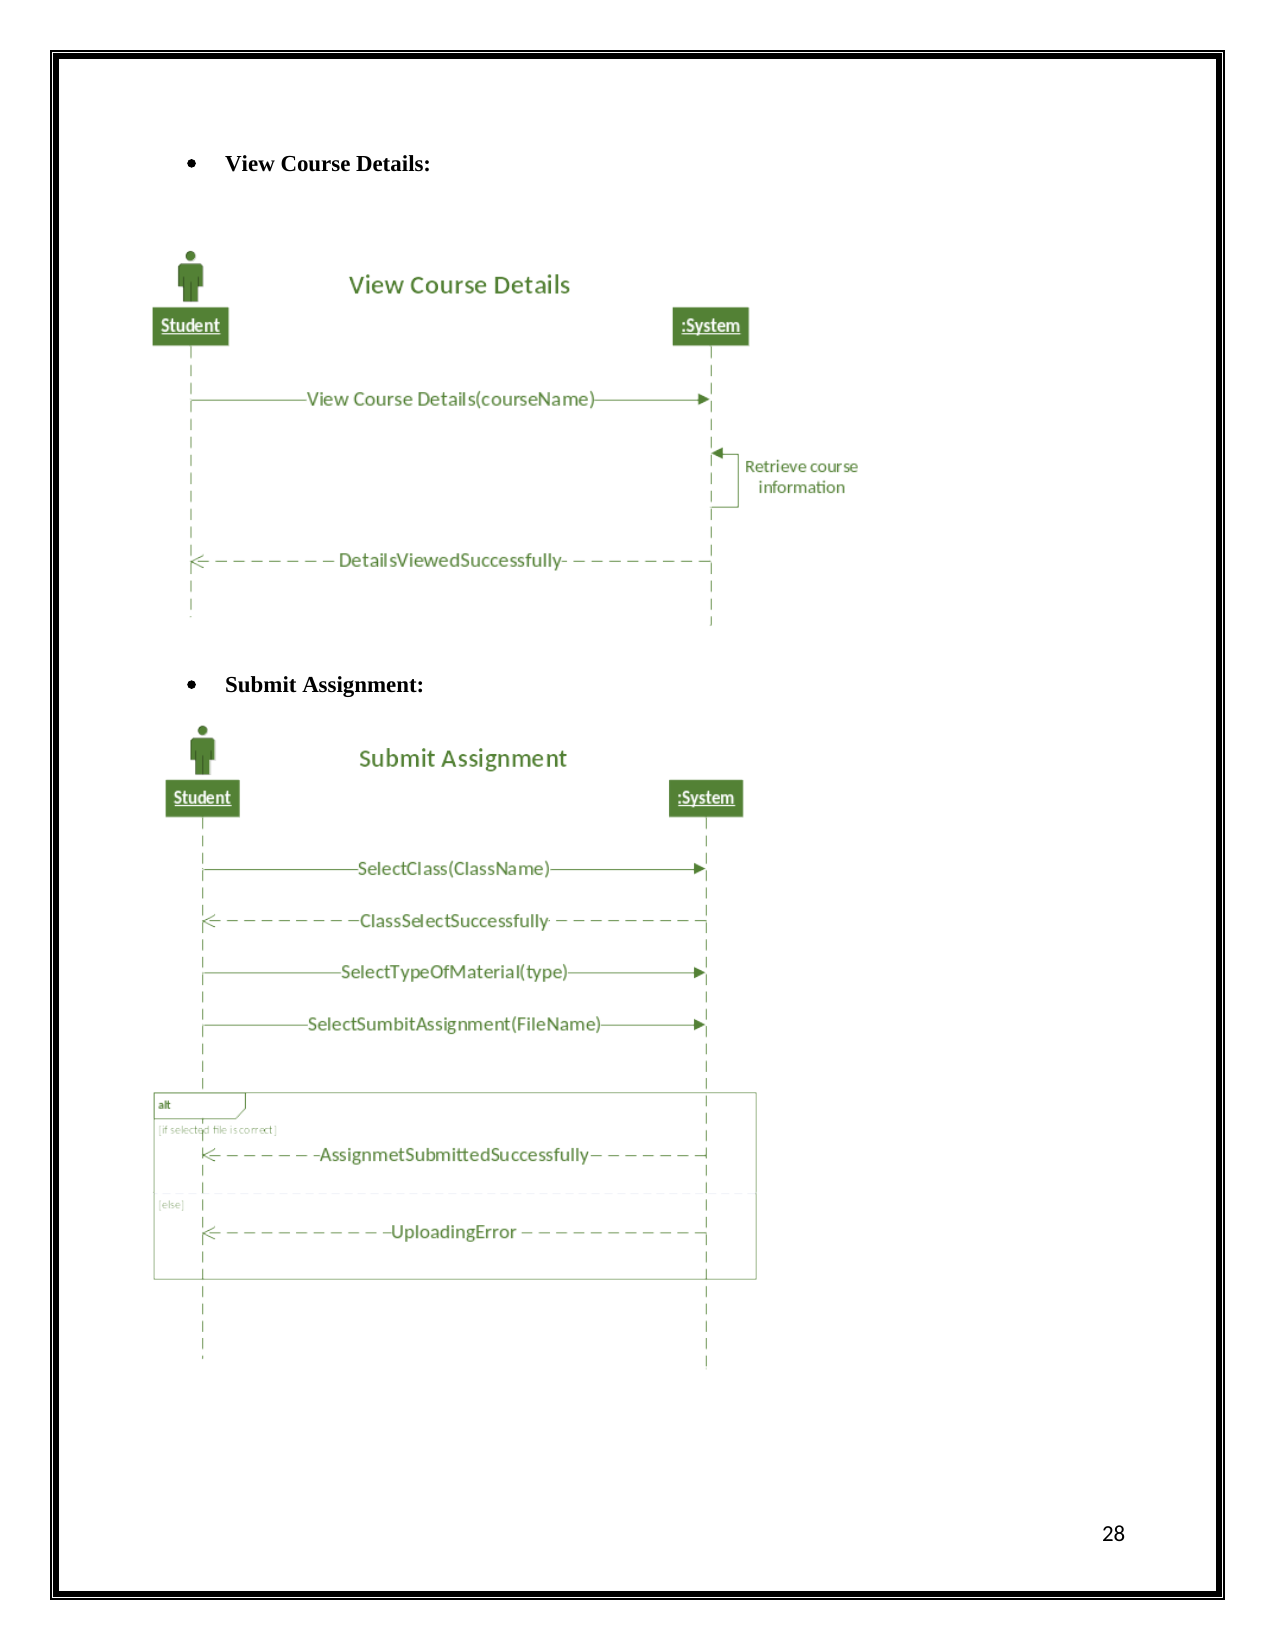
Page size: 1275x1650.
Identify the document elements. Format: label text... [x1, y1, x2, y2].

list View Course Details: [187, 150, 1125, 176]
list Submit Assignment: [187, 671, 1125, 698]
